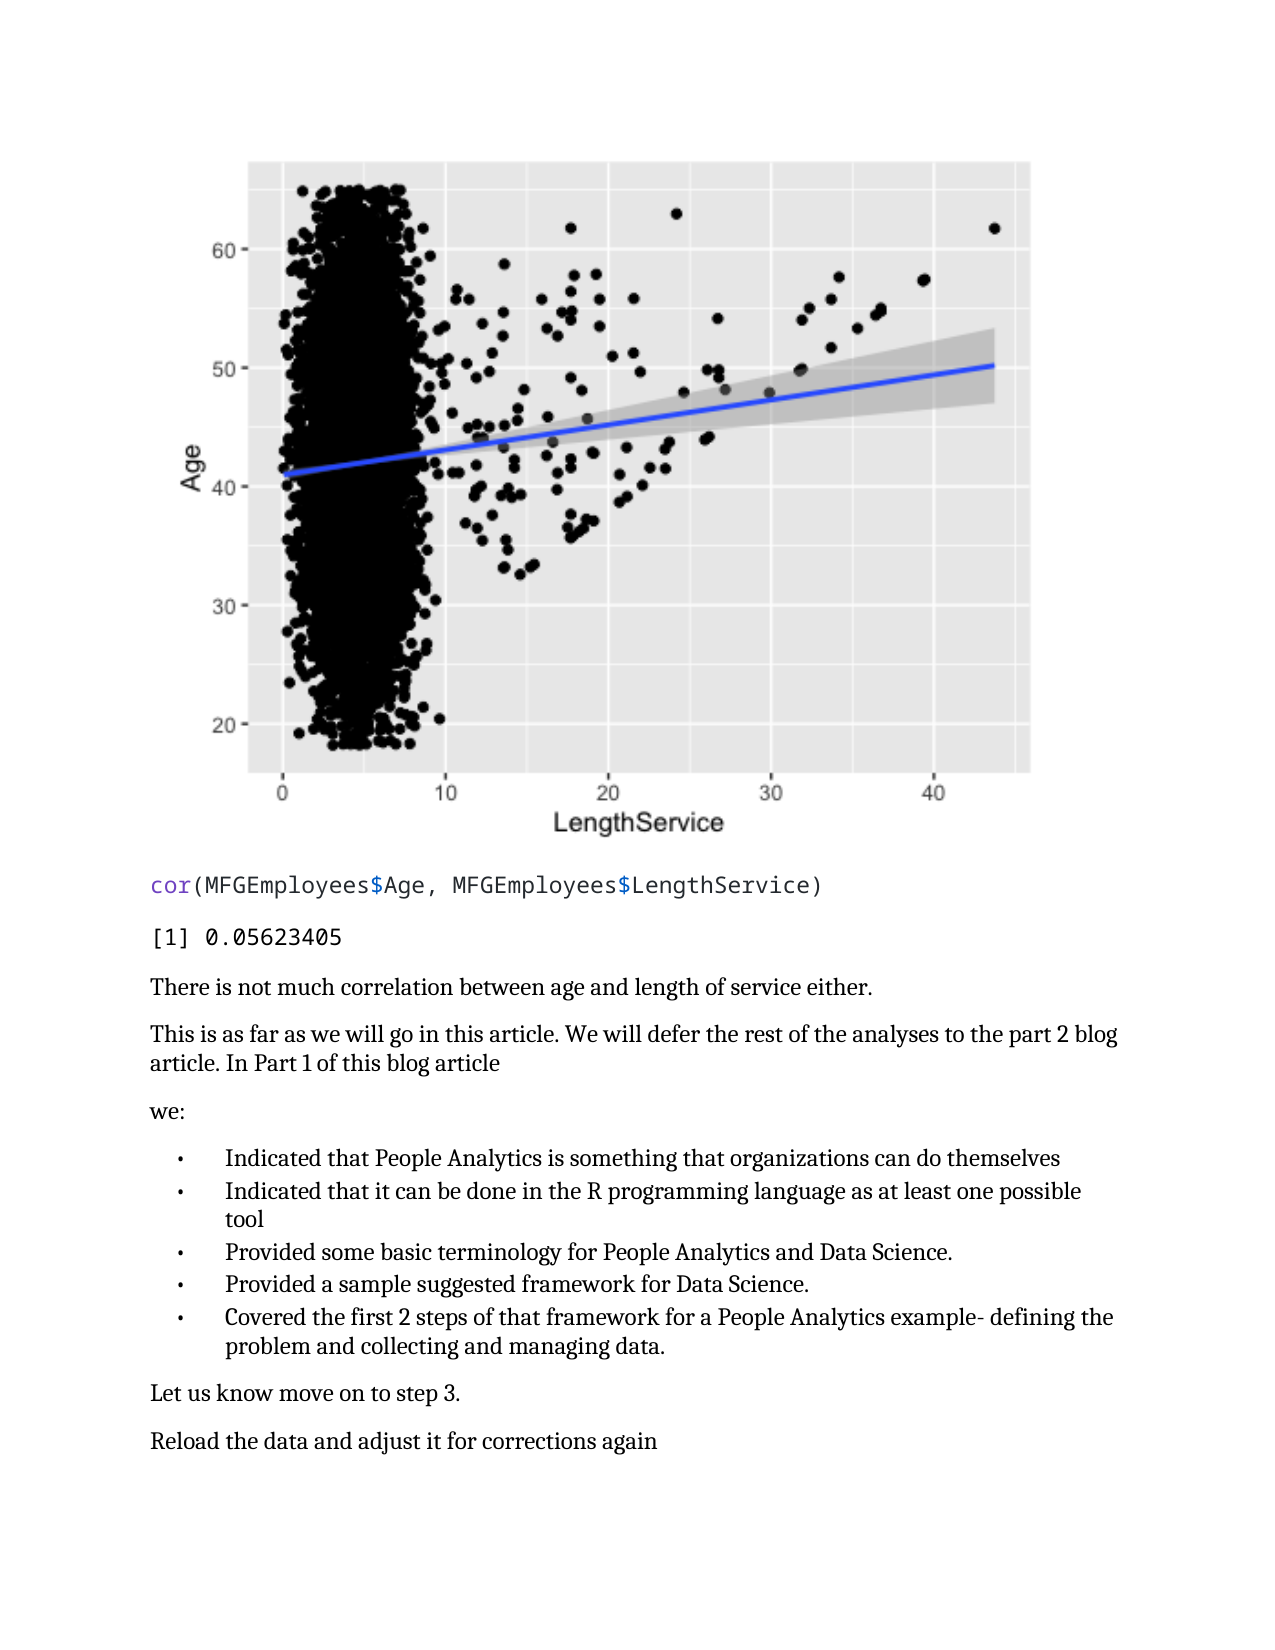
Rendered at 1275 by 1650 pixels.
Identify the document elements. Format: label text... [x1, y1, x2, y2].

picture [168, 150, 1044, 850]
list Indicated that it can be done in the R programming language as at least one possible tool [175, 1177, 1125, 1234]
text Reload the data and adjust it for corrections again [150, 1427, 1125, 1455]
text Let us know move on to step 3. [150, 1379, 1125, 1408]
text This is as far as we will go in this article. We will defer the rest of the analyses to the part 2 blog article. In Part 1 of this blog article [150, 1020, 1125, 1078]
text There is not much correlation between age and length of service either. [150, 973, 1125, 1002]
text [1] 0.05623405 [150, 921, 1125, 952]
list Covered the first 2 steps of that framework for a People Analytics example- defining the problem and collecting and managing data. [175, 1303, 1125, 1360]
text cor(MFGEmployees$Age, MFGEmployees$LengthService) [150, 869, 1125, 900]
list Provided some basic terminology for People Analytics and Data Science. [175, 1238, 1125, 1267]
list Provided a sample suggested framework for Data Science. [175, 1270, 1125, 1299]
list Indicated that People Analytics is something that organizations can do themselves [175, 1144, 1125, 1173]
text we: [150, 1097, 1125, 1125]
